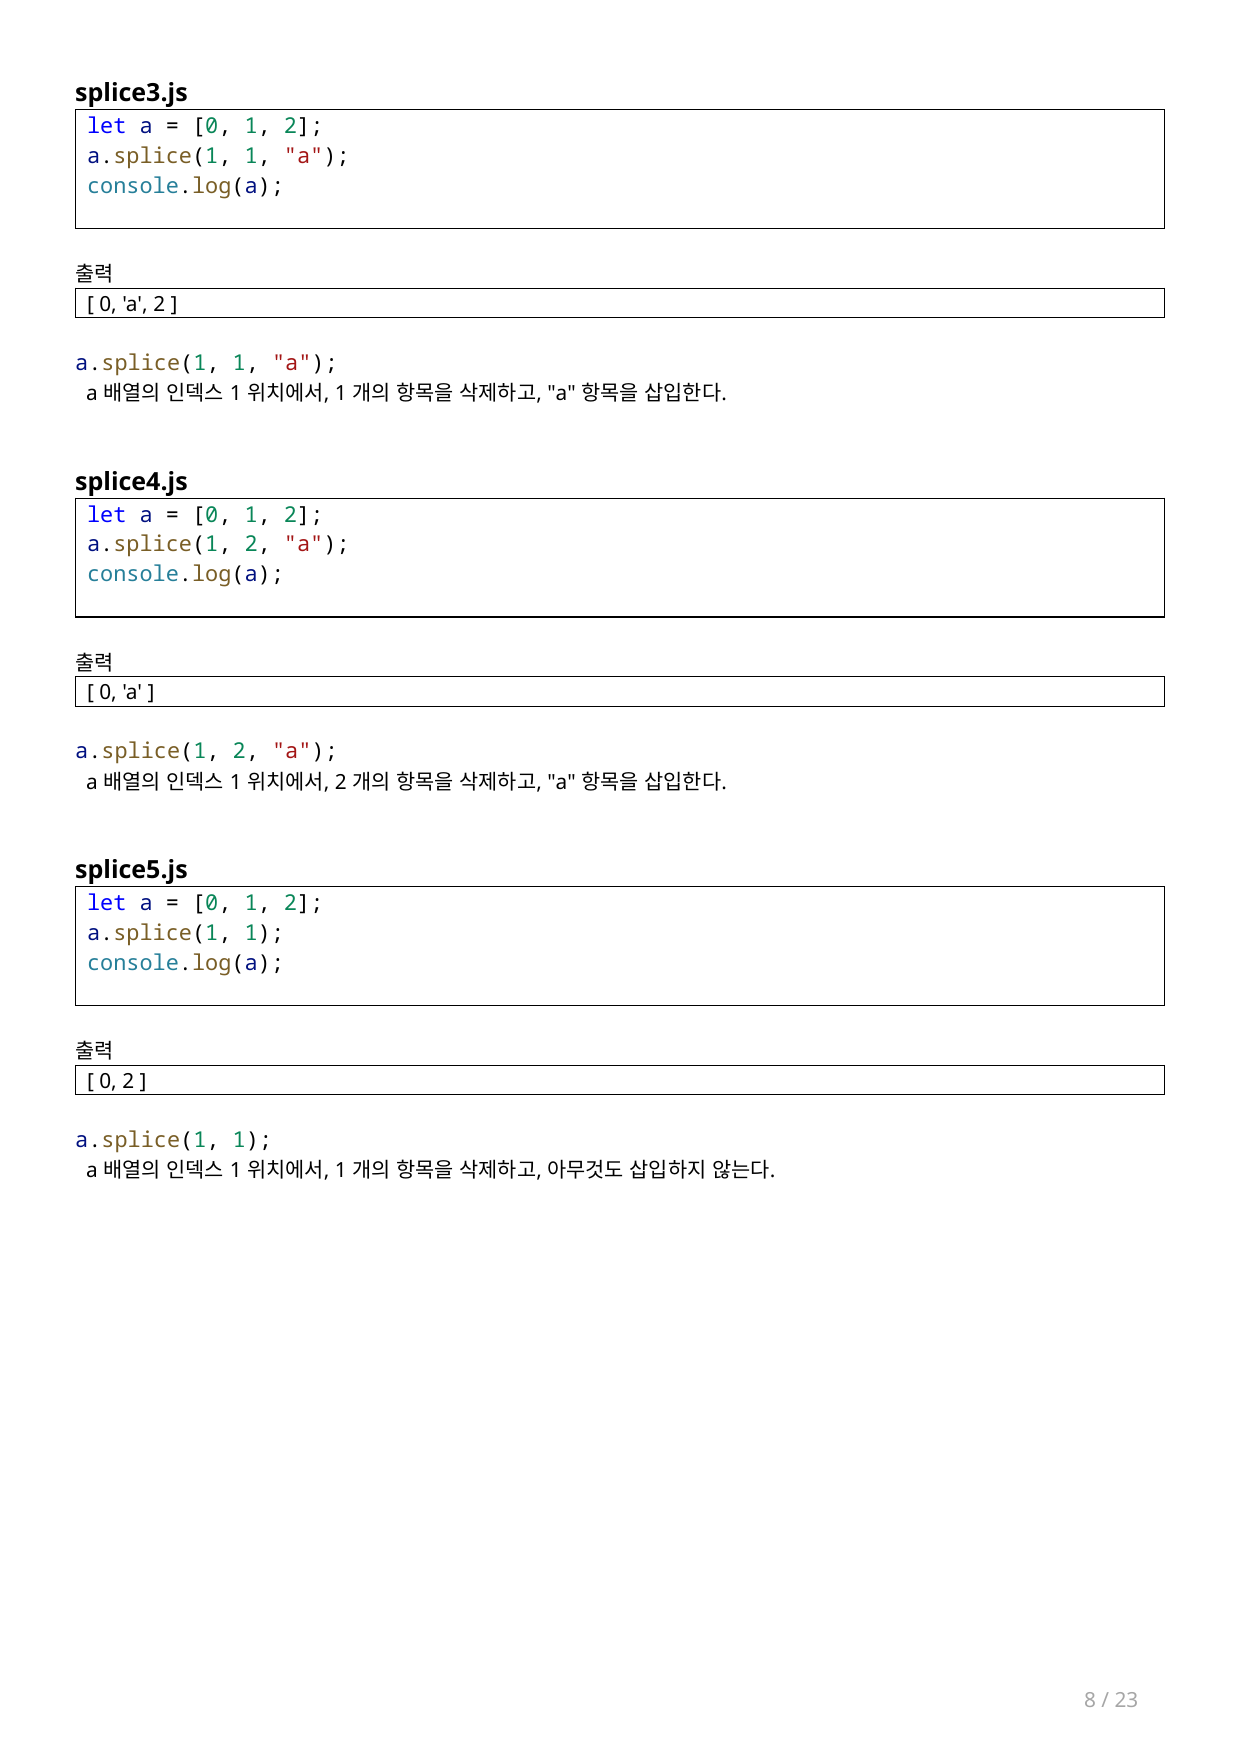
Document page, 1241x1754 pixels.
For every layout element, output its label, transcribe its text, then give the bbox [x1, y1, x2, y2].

text a.splice(1, 1, "a"); [75, 347, 1165, 376]
table_header let a = [0, 1, 2]; a.splice(1, 2, "a"); console.log(a); [76, 499, 1164, 616]
text a 배열의 인덱스 1 위치에서, 2 개의 항목을 삭제하고, "a" 항목을 삽입한다. [75, 765, 1165, 795]
table_header [ 0, 'a' ] [76, 677, 1164, 706]
text a.splice(1, 2, "a"); [75, 735, 1165, 765]
text 출력 [75, 646, 1165, 676]
subtitle splice3.js [75, 75, 1165, 109]
text a.splice(1, 1); [75, 1124, 1165, 1153]
subtitle splice4.js [75, 463, 1165, 498]
table_header let a = [0, 1, 2]; a.splice(1, 1); console.log(a); [76, 887, 1164, 1005]
table_header let a = [0, 1, 2]; a.splice(1, 1, "a"); console.log(a); [76, 110, 1164, 228]
table_header [ 0, 2 ] [76, 1066, 1164, 1094]
text 출력 [75, 1034, 1165, 1065]
table_header [ 0, 'a', 2 ] [76, 289, 1164, 317]
text a 배열의 인덱스 1 위치에서, 1 개의 항목을 삭제하고, 아무것도 삽입하지 않는다. [75, 1153, 1165, 1184]
text a 배열의 인덱스 1 위치에서, 1 개의 항목을 삭제하고, "a" 항목을 삽입한다. [75, 376, 1165, 407]
text 출력 [75, 257, 1165, 288]
subtitle splice5.js [75, 852, 1165, 886]
